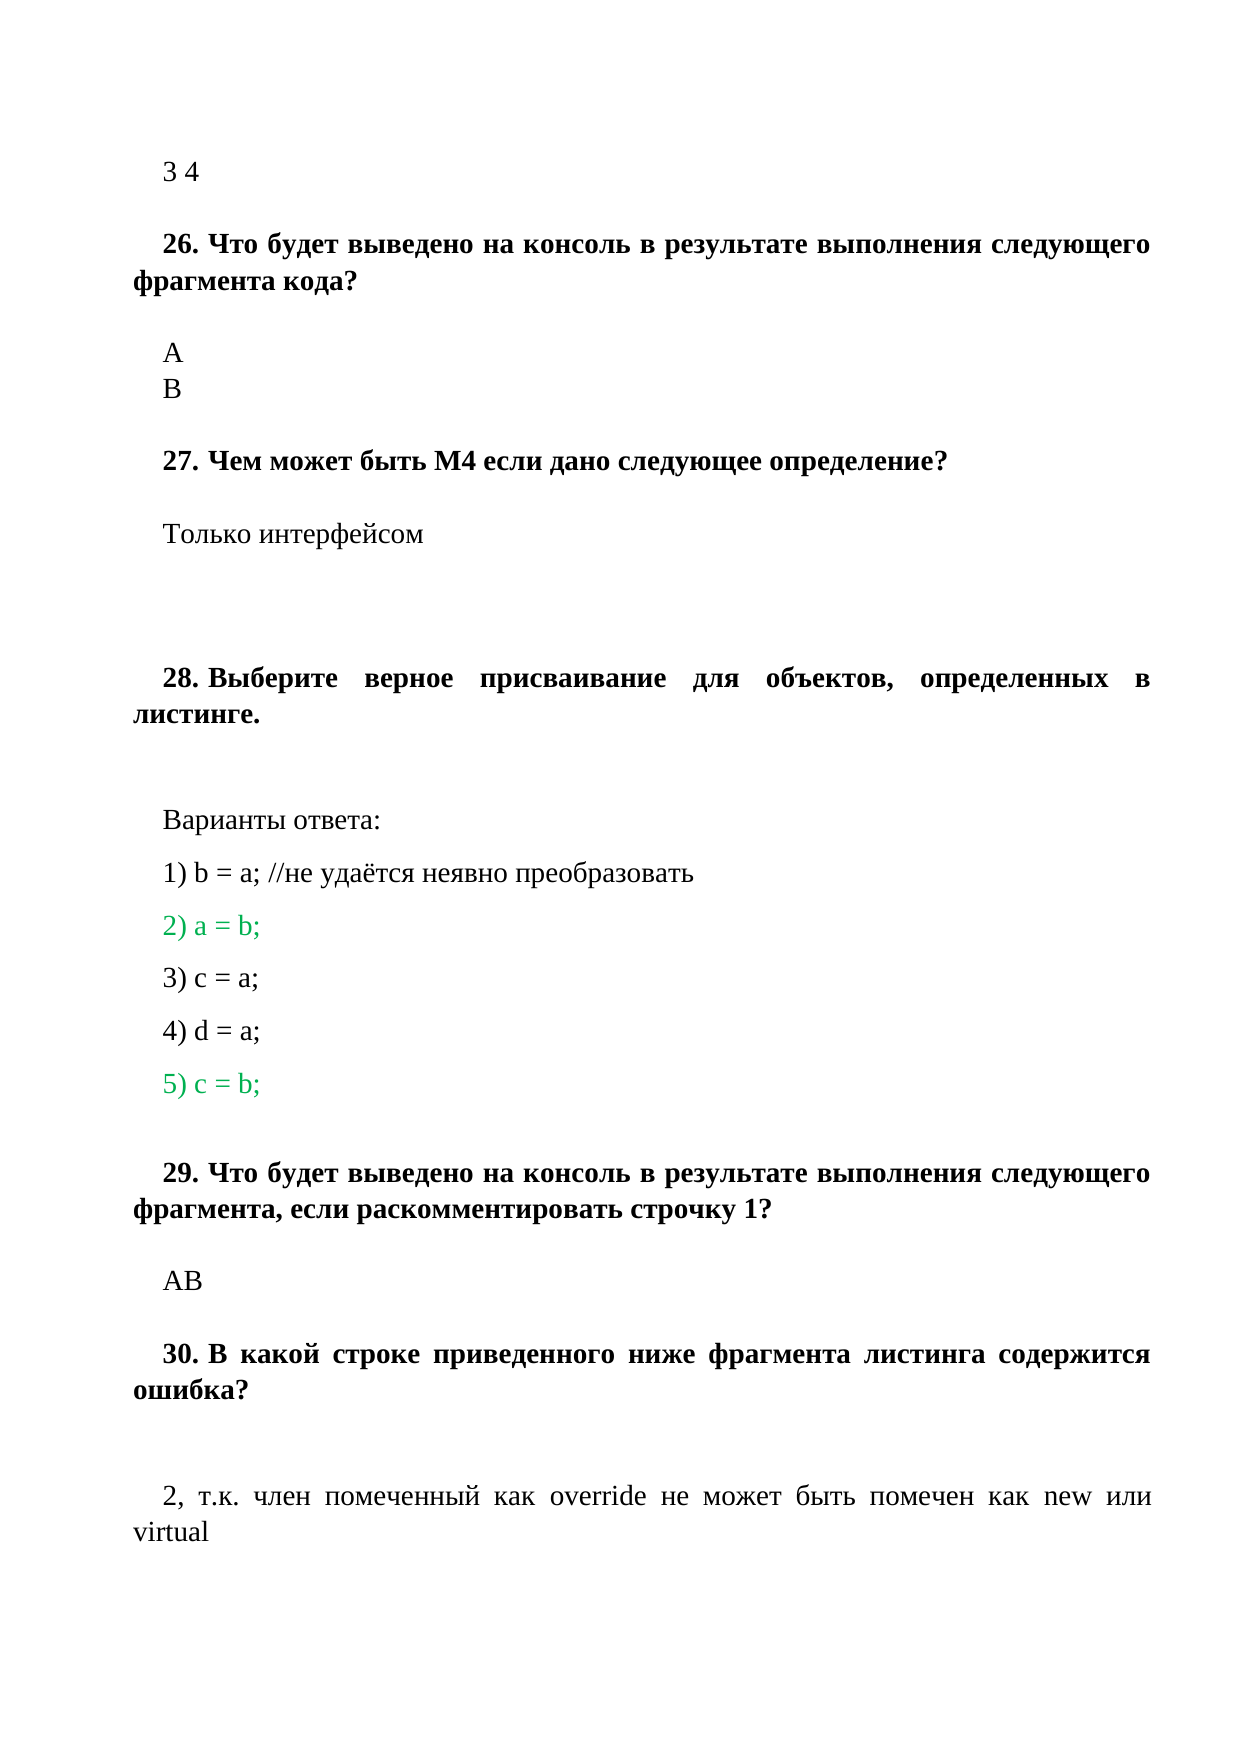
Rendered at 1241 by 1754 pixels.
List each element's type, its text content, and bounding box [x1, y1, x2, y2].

list Только интерфейсом [133, 516, 1152, 549]
text Варианты ответа: [133, 802, 1152, 836]
text 2, т.к. член помеченный как override не может быть помечен как new или virtual [133, 1478, 1152, 1547]
text 5) с = b; [133, 1066, 1152, 1100]
text 4) d = a; [133, 1013, 1152, 1047]
text 2) a = b; [133, 908, 1152, 941]
text 3) c = a; [133, 961, 1152, 994]
list A [133, 335, 1152, 368]
list Чем может быть M4 если дано следующее определение? [133, 443, 1152, 477]
list Что будет выведено на консоль в результате выполнения следующего фрагмента, если раскомментировать строчку 1? [133, 1155, 1152, 1225]
list Что будет выведено на консоль в результате выполнения следующего фрагмента кода? [133, 227, 1152, 296]
list AB [133, 1263, 1152, 1297]
list B [133, 371, 1152, 405]
list Выберите верное присваивание для объектов, определенных в листинге. [133, 660, 1152, 730]
list 3 4 [133, 154, 1152, 188]
list В какой строке приведенного ниже фрагмента листинга содержится ошибка? [133, 1336, 1152, 1406]
text 1) b = a; //не удаётся неявно преобразовать [133, 855, 1152, 888]
